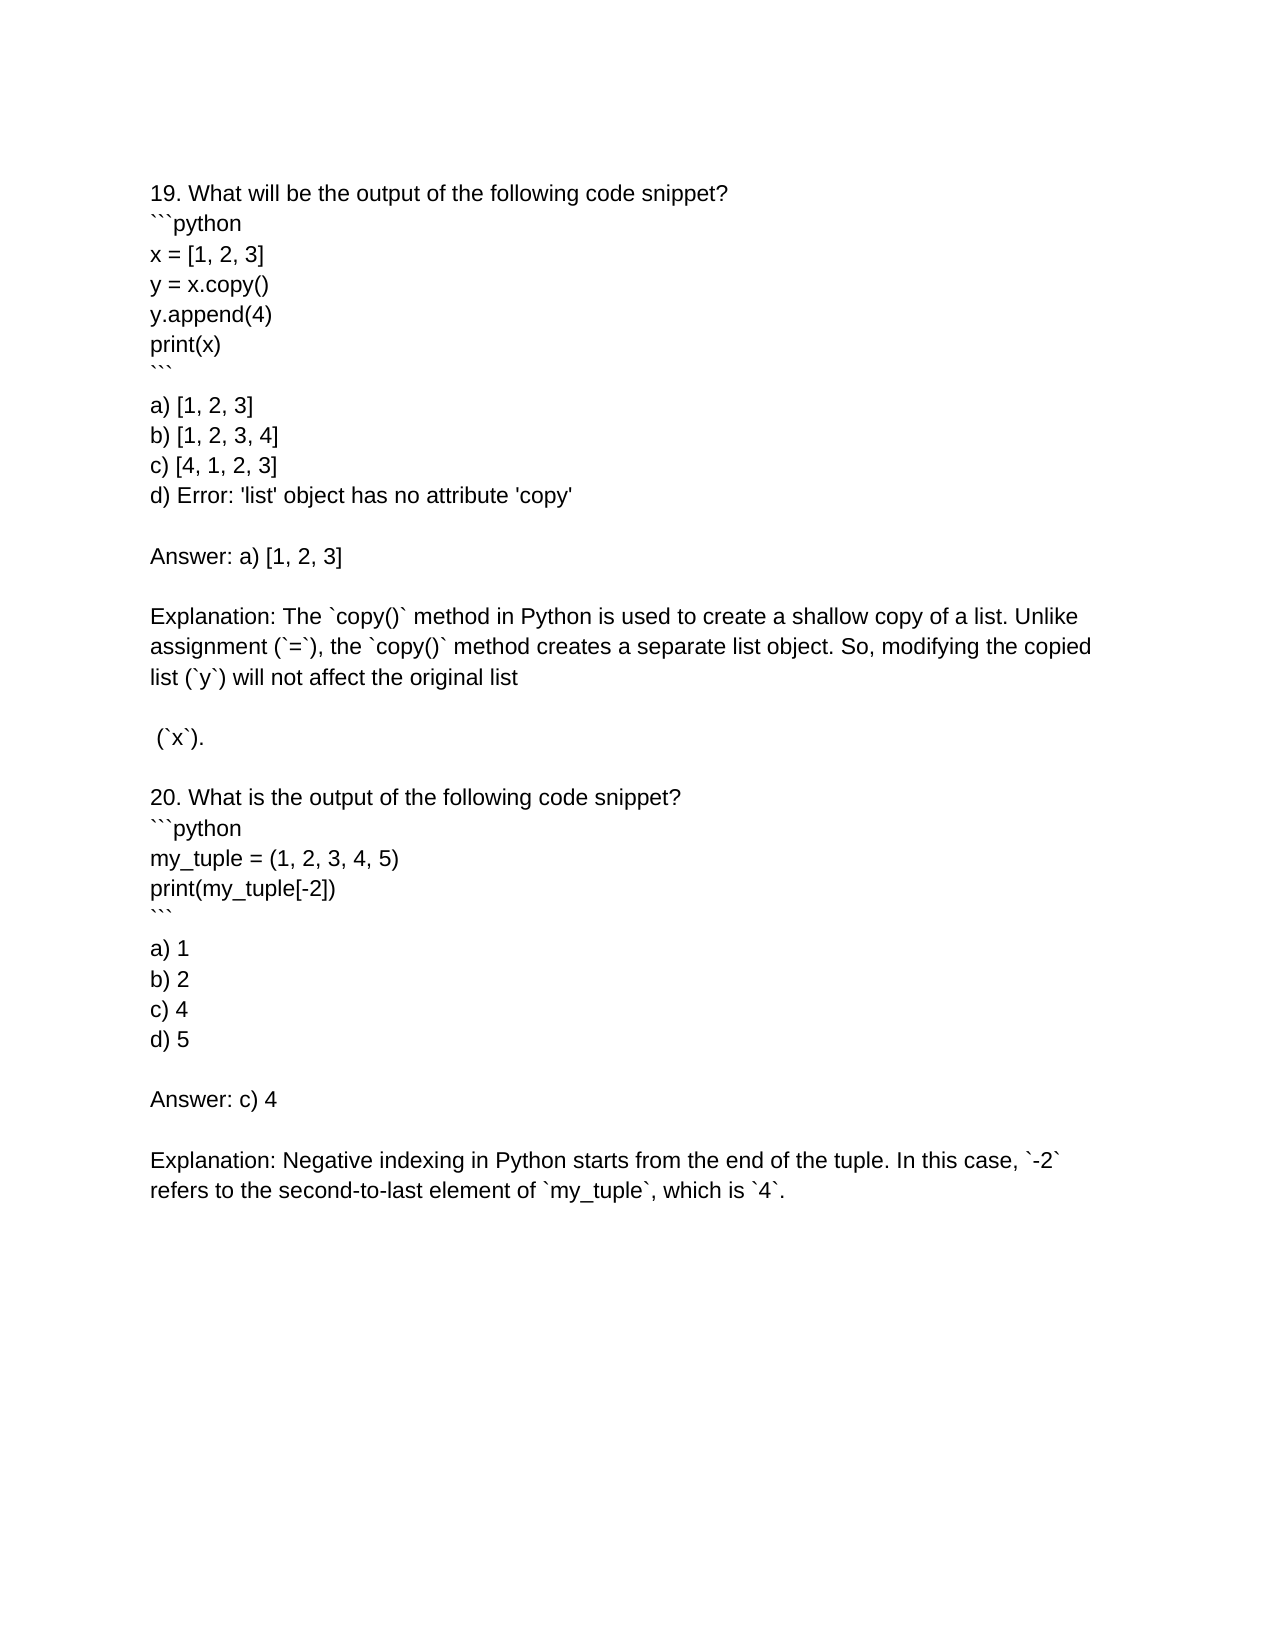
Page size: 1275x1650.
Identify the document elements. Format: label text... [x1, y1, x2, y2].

text a) 1 [150, 935, 1125, 962]
text Explanation: Negative indexing in Python starts from the end of the tuple. In this case, `-2` refers to the second-to-last element of `my_tuple`, which is `4`. [150, 1147, 1125, 1203]
text print(my_tuple[-2]) [150, 875, 1125, 901]
text print(x) [150, 331, 1125, 358]
text x = [1, 2, 3] [150, 241, 1125, 267]
text y.append(4) [150, 301, 1125, 327]
text c) [4, 1, 2, 3] [150, 452, 1125, 478]
text b) [1, 2, 3, 4] [150, 422, 1125, 448]
text my_tuple = (1, 2, 3, 4, 5) [150, 845, 1125, 871]
text ``` [150, 905, 1125, 932]
text Answer: a) [1, 2, 3] [150, 543, 1125, 569]
text c) 4 [150, 996, 1125, 1022]
text ```python [150, 814, 1125, 841]
text 20. What is the output of the following code snippet? [150, 784, 1125, 811]
text d) Error: 'list' object has no attribute 'copy' [150, 482, 1125, 509]
text ``` [150, 361, 1125, 388]
text y = x.copy() [150, 271, 1125, 297]
text ```python [150, 210, 1125, 237]
text d) 5 [150, 1026, 1125, 1052]
text 19. What will be the output of the following code snippet? [150, 180, 1125, 207]
text (`x`). [150, 724, 1125, 750]
text Explanation: The `copy()` method in Python is used to create a shallow copy of a list. Unlike assignment (`=`), the `copy()` method creates a separate list object. So, modifying the copied list (`y`) will not affect the original list [150, 603, 1125, 690]
text b) 2 [150, 966, 1125, 992]
text a) [1, 2, 3] [150, 392, 1125, 418]
text Answer: c) 4 [150, 1086, 1125, 1113]
